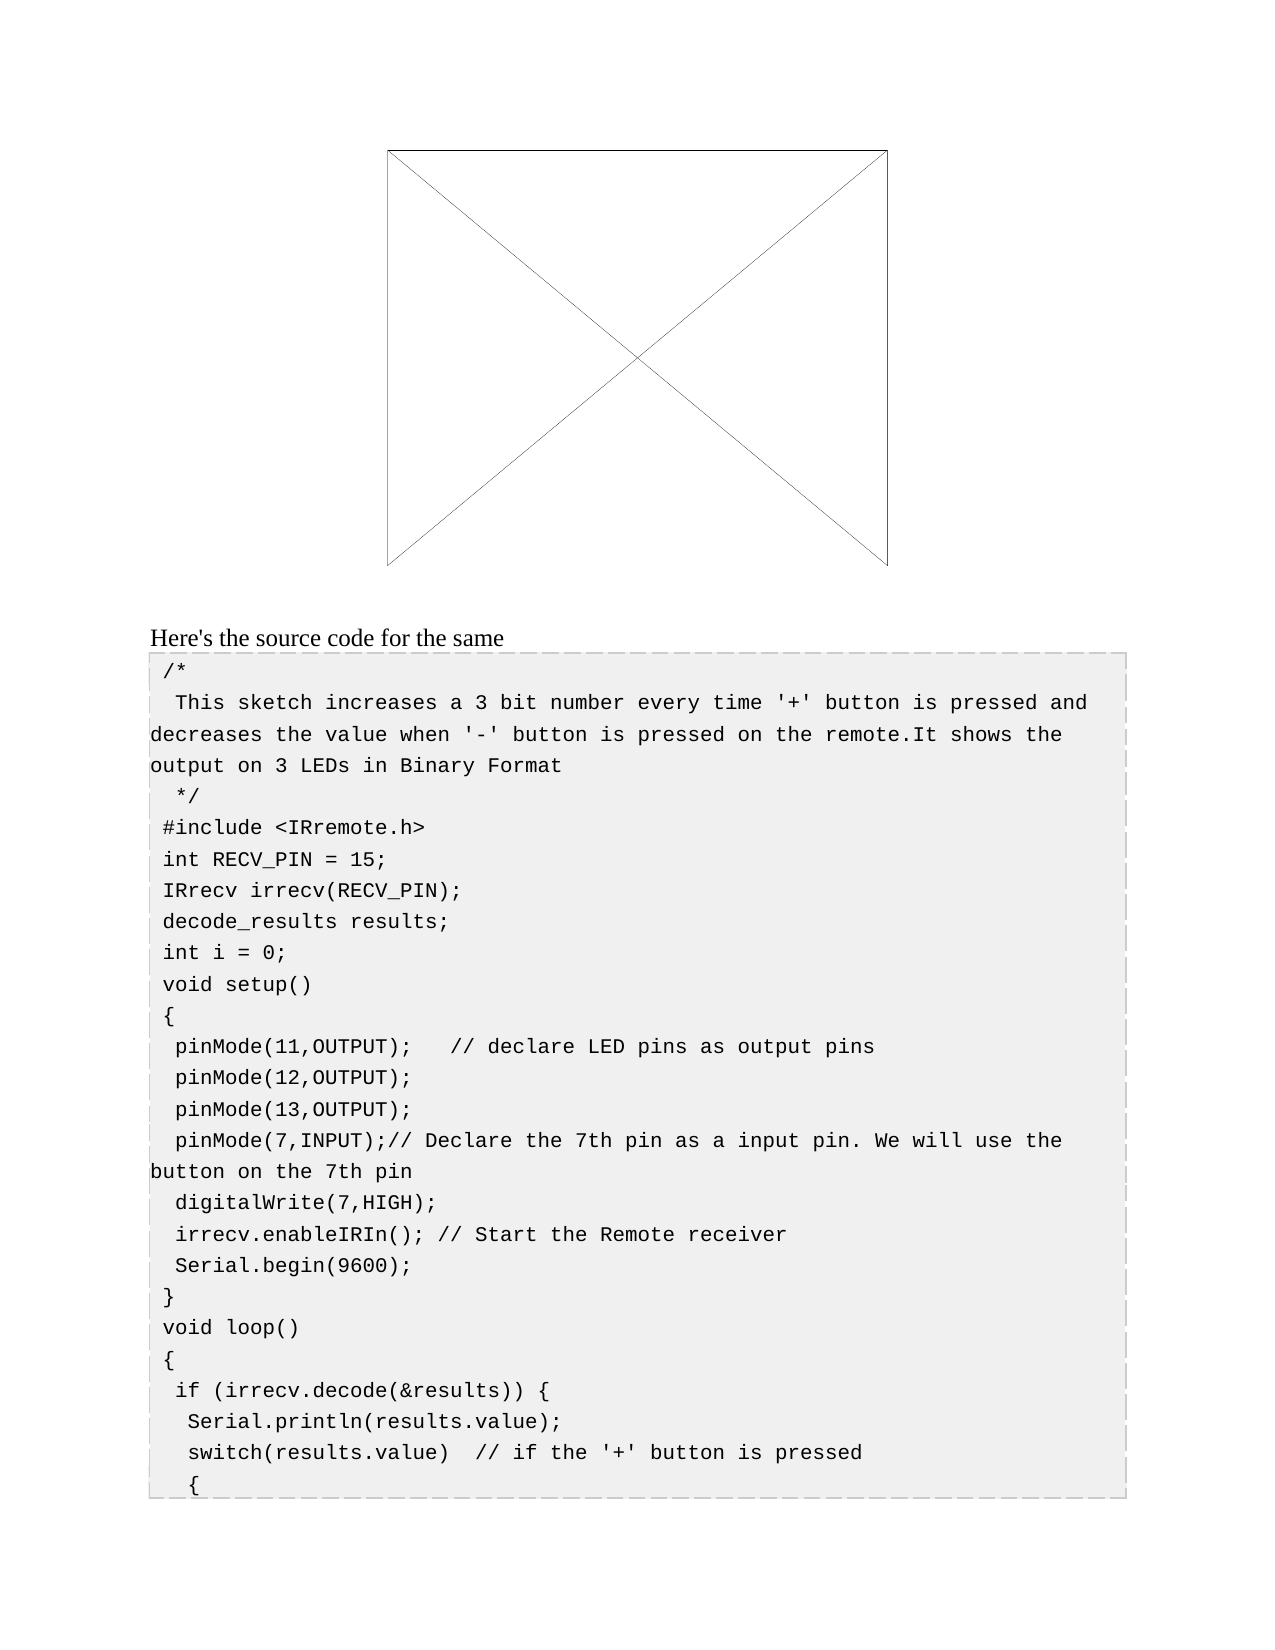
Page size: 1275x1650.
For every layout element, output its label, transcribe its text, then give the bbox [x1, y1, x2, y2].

text pinMode(11,OUTPUT); // declare LED pins as output pins [150, 1028, 1125, 1060]
text decode_results results; [150, 903, 1125, 935]
text irrecv.enableIRIn(); // Start the Remote receiver [150, 1216, 1125, 1247]
text { [148, 1464, 1127, 1499]
text void setup() [150, 966, 1125, 997]
text /* [148, 652, 1127, 685]
text { [150, 997, 1125, 1028]
text } [150, 1278, 1125, 1310]
text pinMode(12,OUTPUT); [150, 1060, 1125, 1091]
text */ [150, 778, 1125, 810]
text pinMode(7,INPUT);// Declare the 7th pin as a input pin. We will use the button on the 7th pin [150, 1122, 1125, 1185]
text This sketch increases a 3 bit number every time '+' button is pressed and decreases the value when '-' button is pressed on the remote.It shows the output on 3 LEDs in Binary Format [150, 685, 1125, 778]
text Here's the source code for the same [150, 623, 1125, 652]
text Serial.println(results.value); [150, 1403, 1125, 1435]
text Serial.begin(9600); [150, 1247, 1125, 1278]
text switch(results.value) // if the '+' button is pressed [150, 1435, 1125, 1464]
text #include <IRremote.h> [150, 810, 1125, 841]
text digitalWrite(7,HIGH); [150, 1185, 1125, 1216]
text IRrecv irrecv(RECV_PIN); [150, 872, 1125, 903]
text int RECV_PIN = 15; [150, 841, 1125, 872]
text { [150, 1341, 1125, 1372]
text pinMode(13,OUTPUT); [150, 1091, 1125, 1122]
text int i = 0; [150, 935, 1125, 966]
text if (irrecv.decode(&results)) { [150, 1372, 1125, 1403]
text void loop() [150, 1310, 1125, 1341]
